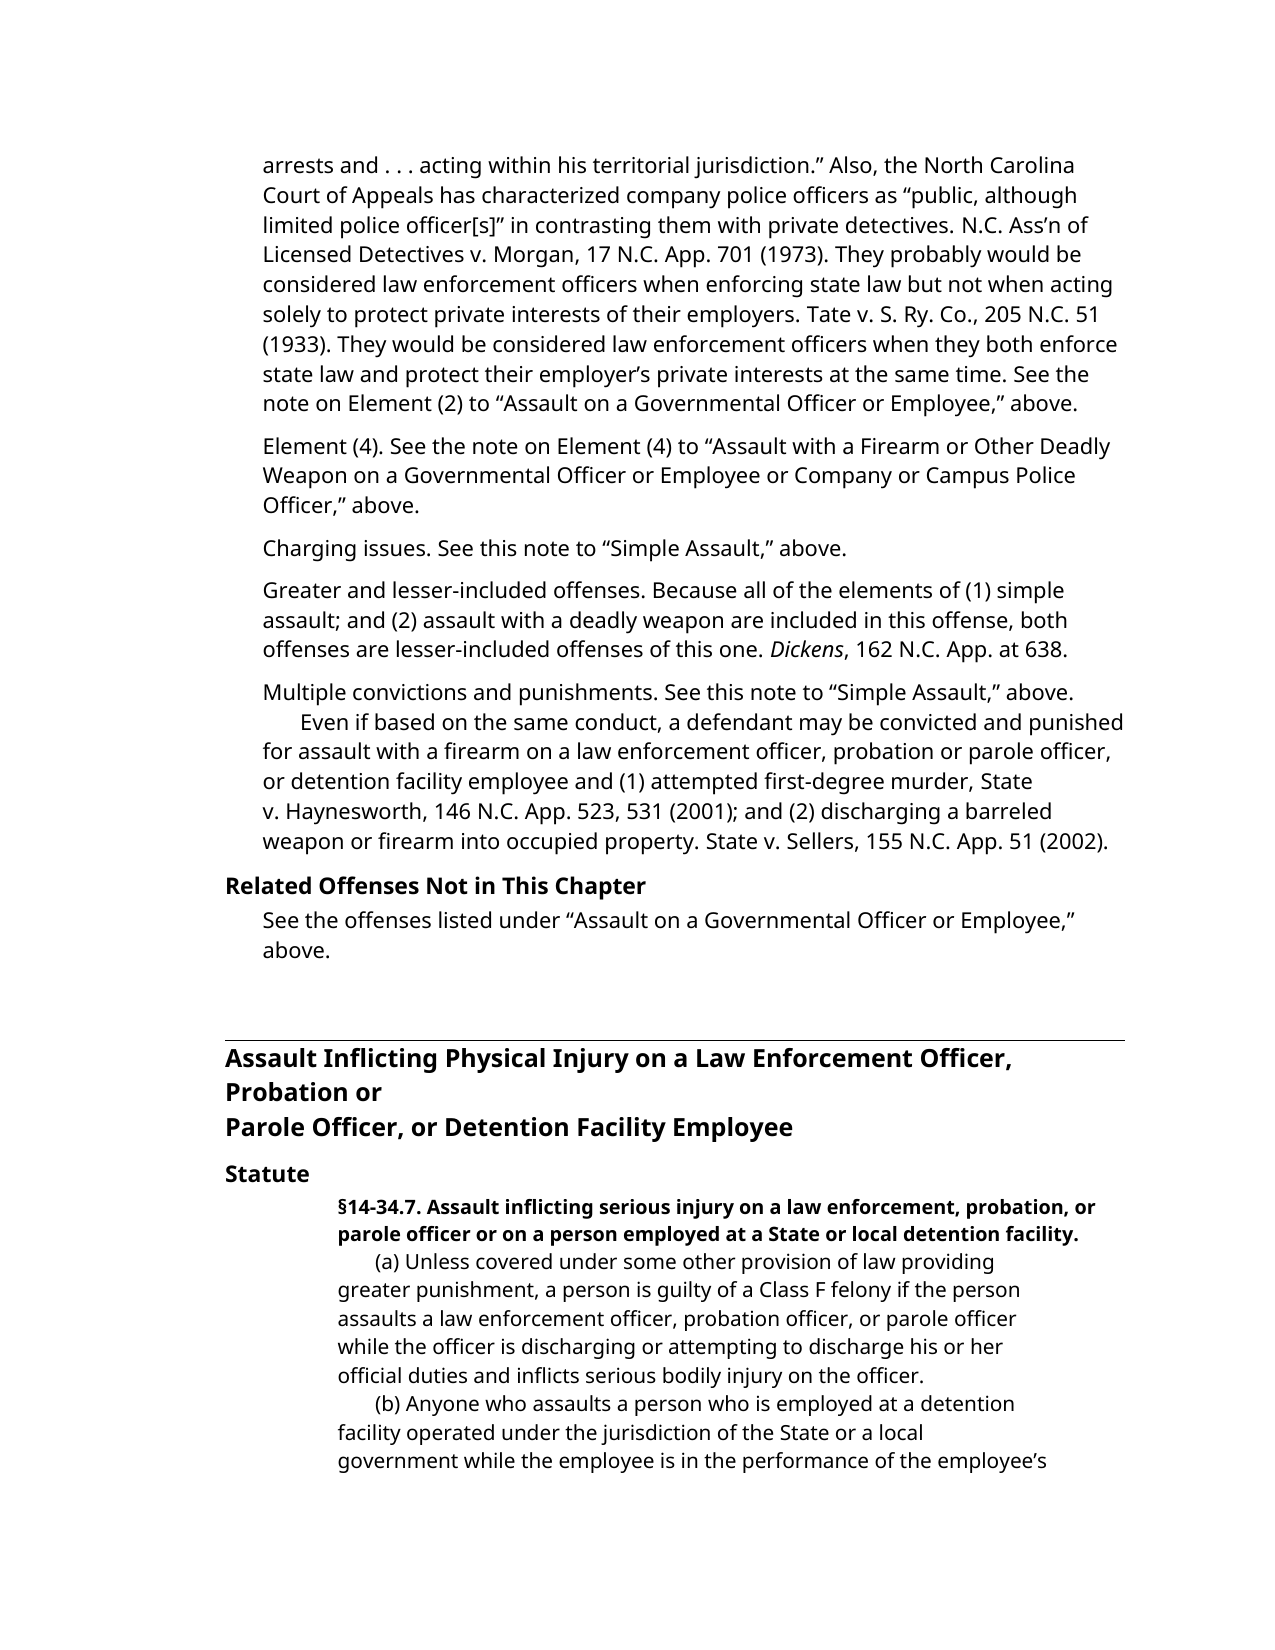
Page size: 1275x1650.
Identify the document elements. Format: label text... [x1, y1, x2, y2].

text See the offenses listed under “Assault on a Governmental Officer or Employee,” above. [262, 905, 1125, 965]
text (a) Unless covered under some other provision of law providing greater punishment, a person is guilty of a Class F felony if the person assaults a law enforcement officer, probation officer, or parole officer while the officer is discharging or attempting to discharge his or her official duties and inflicts serious bodily injury on the officer. [337, 1247, 1050, 1389]
text Statute [225, 1158, 1125, 1189]
text Multiple convictions and punishments. See this note to “Simple Assault,” above. [262, 677, 1125, 706]
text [337, 1389, 1050, 1475]
text Assault Inflicting Physical Injury on a Law Enforcement Officer, Probation or Parole Officer, or Detention Facility Employee [225, 1041, 1125, 1143]
title §14-34.7. Assault inflicting serious injury on a law enforcement, probation, or parole officer or on a person employed at a State or local detention facility. [337, 1193, 1125, 1247]
text Even if based on the same conduct, a defendant may be convicted and punished for assault with a firearm on a law enforcement officer, probation or parole officer, or detention facility employee and (1) attempted first-degree murder, State v. Haynesworth, 146 N.C. App. 523, 531 (2001); and (2) discharging a barreled weapon or firearm into occupied property. State v. Sellers, 155 N.C. App. 51 (2002). [262, 706, 1125, 855]
text Charging issues. See this note to “Simple Assault,” above. [262, 532, 1125, 562]
text Greater and lesser-included offenses. Because all of the elements of (1) simple assault; and (2) assault with a deadly weapon are included in this offense, both offenses are lesser-included offenses of this one. Dickens, 162 N.C. App. at 638. [262, 575, 1125, 664]
text Element (4). See the note on Element (4) to “Assault with a Firearm or Other Deadly Weapon on a Governmental Officer or Employee or Company or Campus Police Officer,” above. [262, 431, 1125, 520]
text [262, 150, 1125, 418]
text Related Offenses Not in This Chapter [225, 870, 1125, 901]
